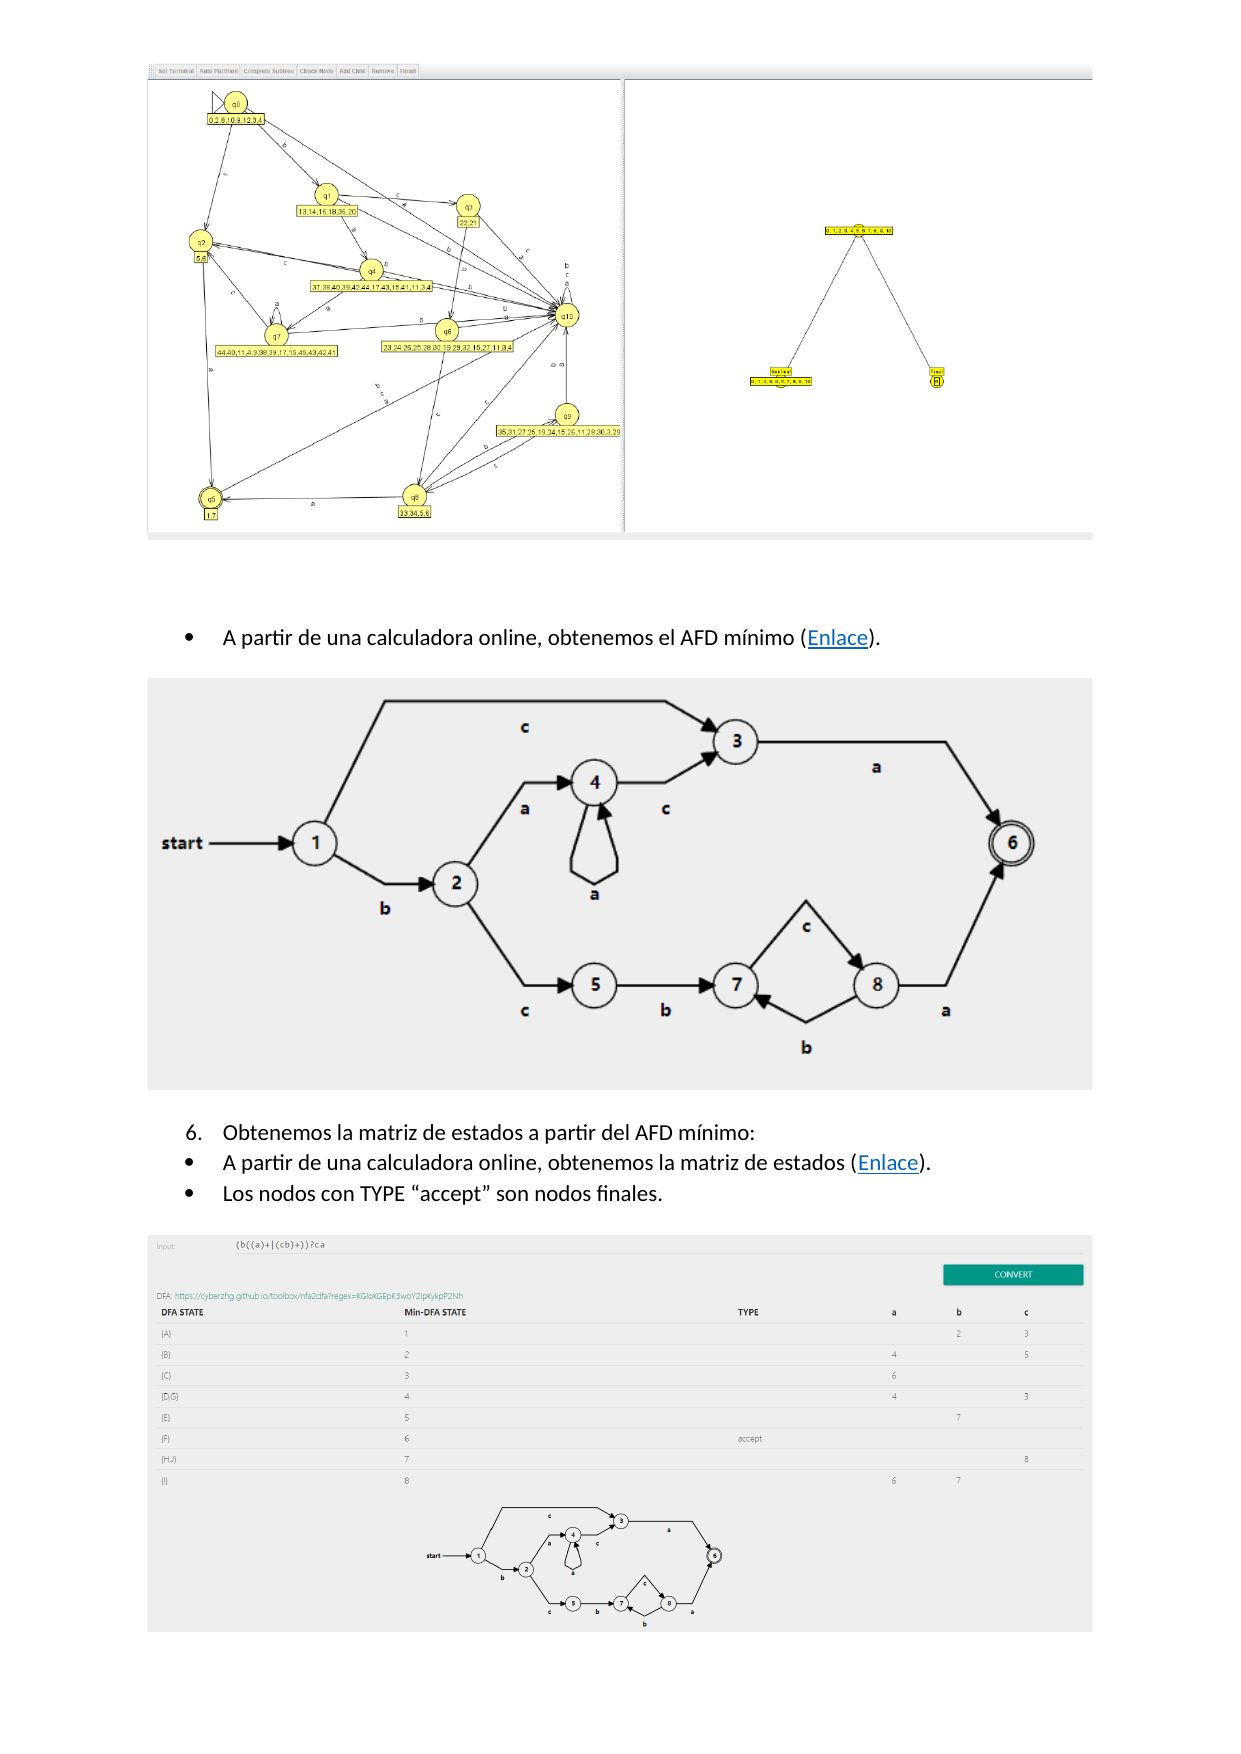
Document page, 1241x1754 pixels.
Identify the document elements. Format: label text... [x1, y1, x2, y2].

picture [147, 63, 1093, 540]
list A partir de una calculadora online, obtenemos el AFD mínimo (Enlace). [185, 623, 1093, 651]
picture [147, 1235, 1093, 1632]
list Los nodos con TYPE “accept” son nodos finales. [185, 1179, 1093, 1207]
picture [147, 678, 1093, 1090]
list Obtenemos la matriz de estados a partir del AFD mínimo: [185, 1118, 1093, 1146]
list A partir de una calculadora online, obtenemos la matriz de estados (Enlace). [185, 1148, 1093, 1177]
